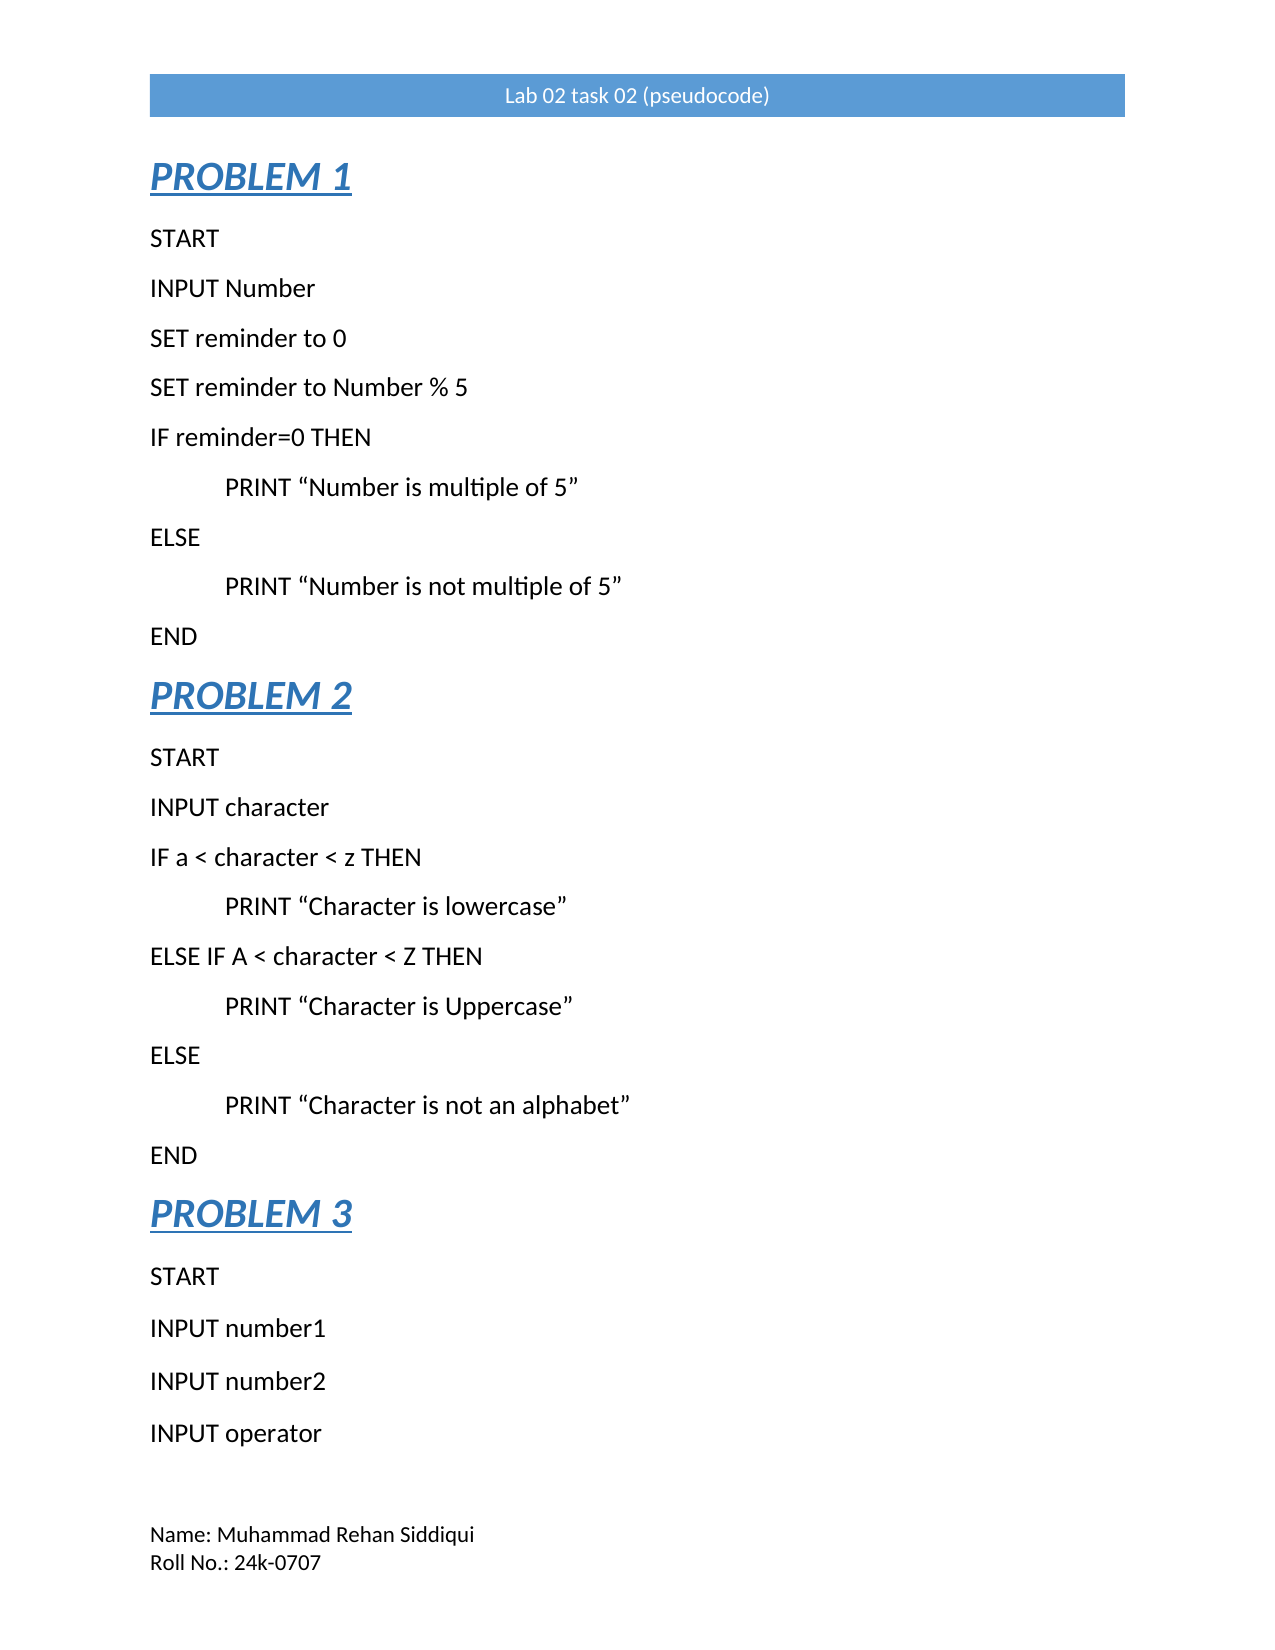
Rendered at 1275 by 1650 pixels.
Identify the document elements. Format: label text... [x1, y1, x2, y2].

text IF a < character < z THEN [150, 840, 1125, 873]
text SET reminder to 0 [150, 321, 1125, 354]
text PRINT “Number is not multiple of 5” [150, 569, 1125, 602]
text END [150, 1138, 1125, 1171]
text PROBLEM 3 [150, 1187, 1125, 1238]
text START [150, 222, 1125, 254]
text INPUT character [150, 790, 1125, 823]
text PRINT “Character is not an alphabet” [150, 1088, 1125, 1121]
text INPUT Number [150, 271, 1125, 304]
text END [150, 619, 1125, 652]
text ELSE [150, 520, 1125, 553]
text PRINT “Character is lowercase” [150, 889, 1125, 922]
text INPUT number2 [150, 1364, 1125, 1397]
text PROBLEM 1 [150, 150, 1125, 201]
text PROBLEM 2 [150, 669, 1125, 719]
text IF reminder=0 THEN [150, 420, 1125, 453]
text START [150, 740, 1125, 773]
text PRINT “Number is multiple of 5” [150, 470, 1125, 503]
text ELSE IF A < character < Z THEN [150, 939, 1125, 972]
text ELSE [150, 1038, 1125, 1071]
text START [150, 1259, 1125, 1292]
text INPUT number1 [150, 1311, 1125, 1344]
text PRINT “Character is Uppercase” [150, 989, 1125, 1022]
text SET reminder to Number % 5 [150, 371, 1125, 404]
text INPUT operator [150, 1416, 1125, 1449]
